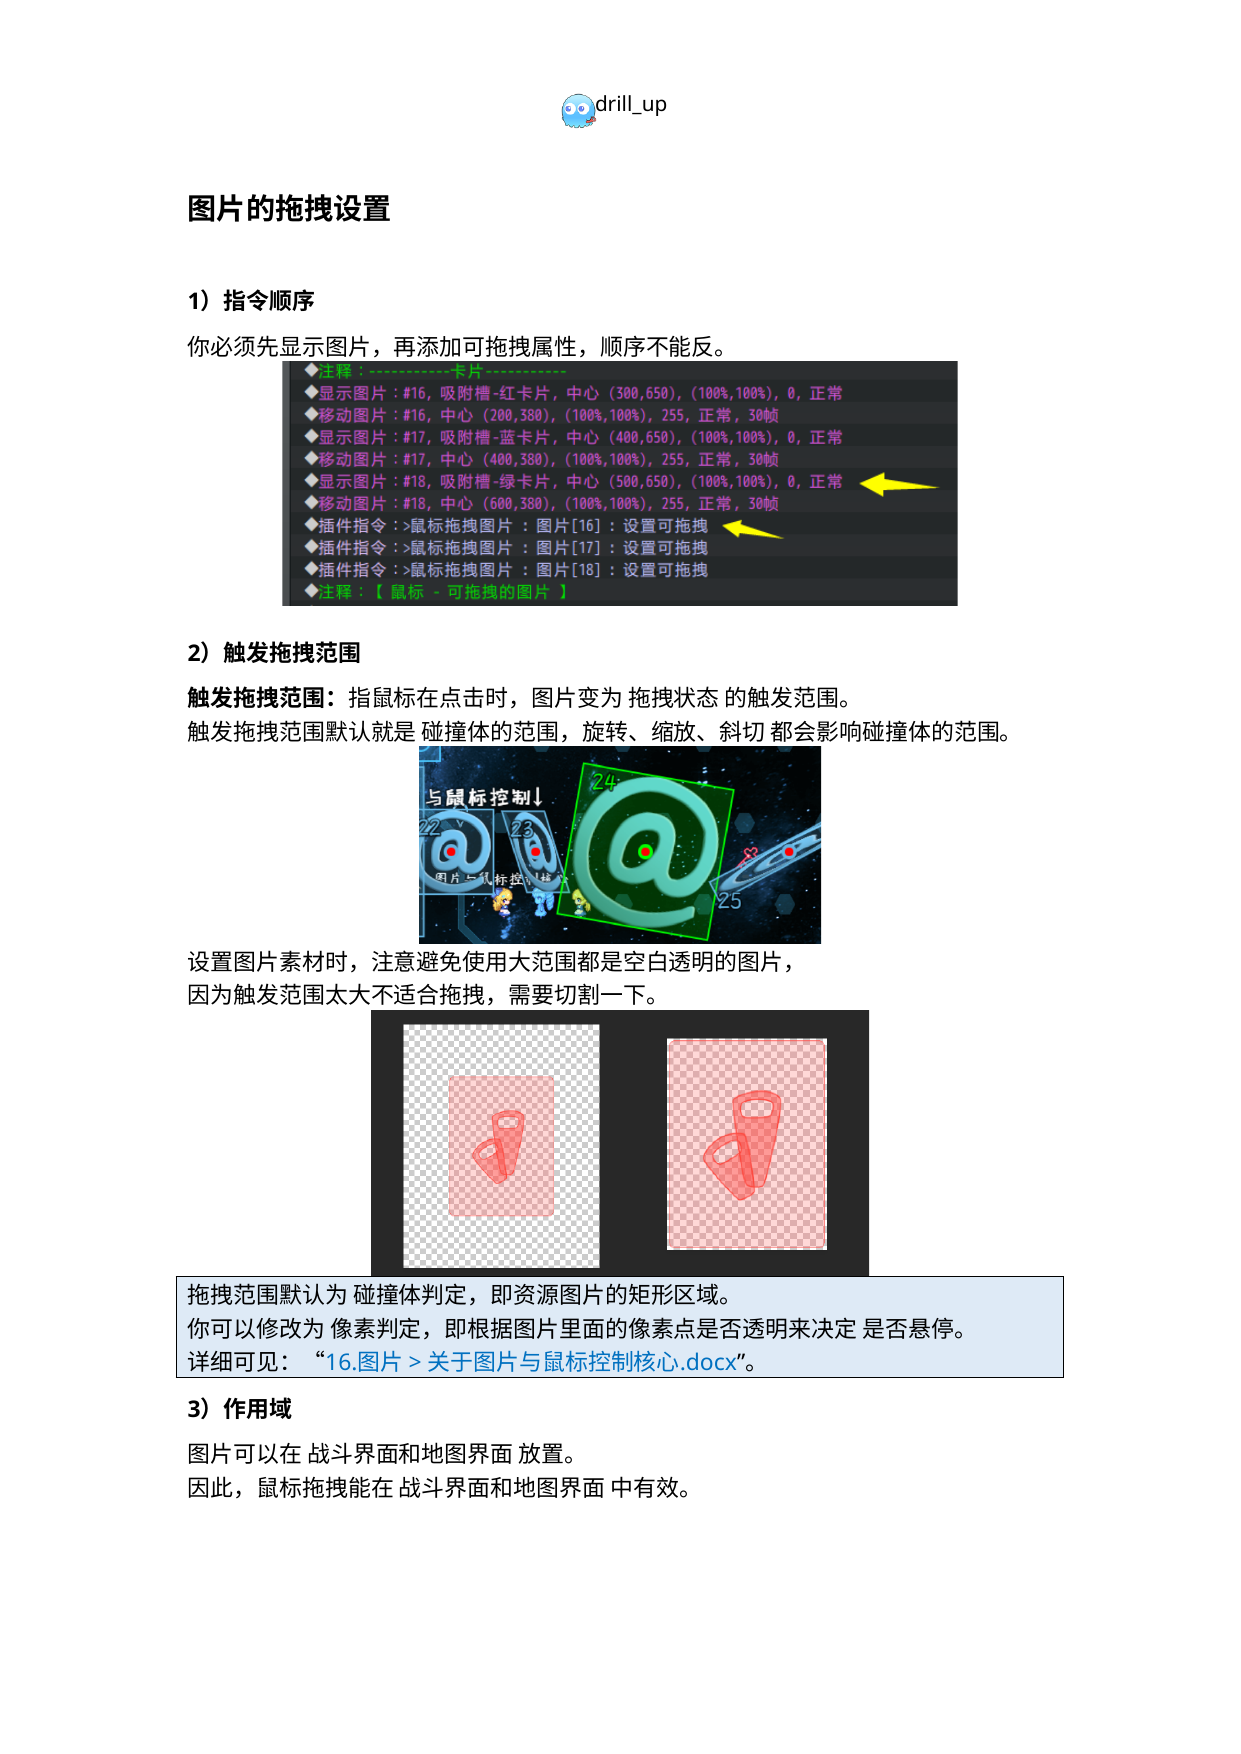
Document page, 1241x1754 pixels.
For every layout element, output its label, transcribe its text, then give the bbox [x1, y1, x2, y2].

picture [419, 746, 822, 944]
subtitle 1）指令顺序 [187, 283, 1053, 316]
text 设置图片素材时，注意避免使用大范围都是空白透明的图片， [187, 943, 1053, 977]
text 触发拖拽范围默认就是 碰撞体的范围，旋转、缩放、斜切 都会影响碰撞体的范围。 [187, 713, 1053, 747]
picture [282, 361, 958, 606]
subtitle 3）作用域 [187, 1391, 1053, 1424]
picture [556, 88, 597, 130]
text 触发拖拽范围：指鼠标在点击时，图片变为 拖拽状态 的触发范围。 [187, 680, 1053, 713]
text 图片可以在 战斗界面和地图界面 放置。 [187, 1436, 1053, 1469]
subtitle 2）触发拖拽范围 [187, 634, 1053, 668]
subtitle 图片的拖拽设置 [187, 174, 1053, 239]
picture [371, 1010, 870, 1276]
text 因为触发范围太大不适合拖拽，需要切割一下。 [187, 977, 1053, 1010]
text 因此，鼠标拖拽能在 战斗界面和地图界面 中有效。 [187, 1469, 1053, 1503]
text 你必须先显示图片，再添加可拖拽属性，顺序不能反。 [187, 329, 1053, 362]
table_header 拖拽范围默认为 碰撞体判定，即资源图片的矩形区域。 你可以修改为 像素判定，即根据图片里面的像素点是否透明来决定 是否悬停。 详细可见：“16.图片 > 关于图片与鼠标控制核心.docx”。 [177, 1277, 1063, 1377]
